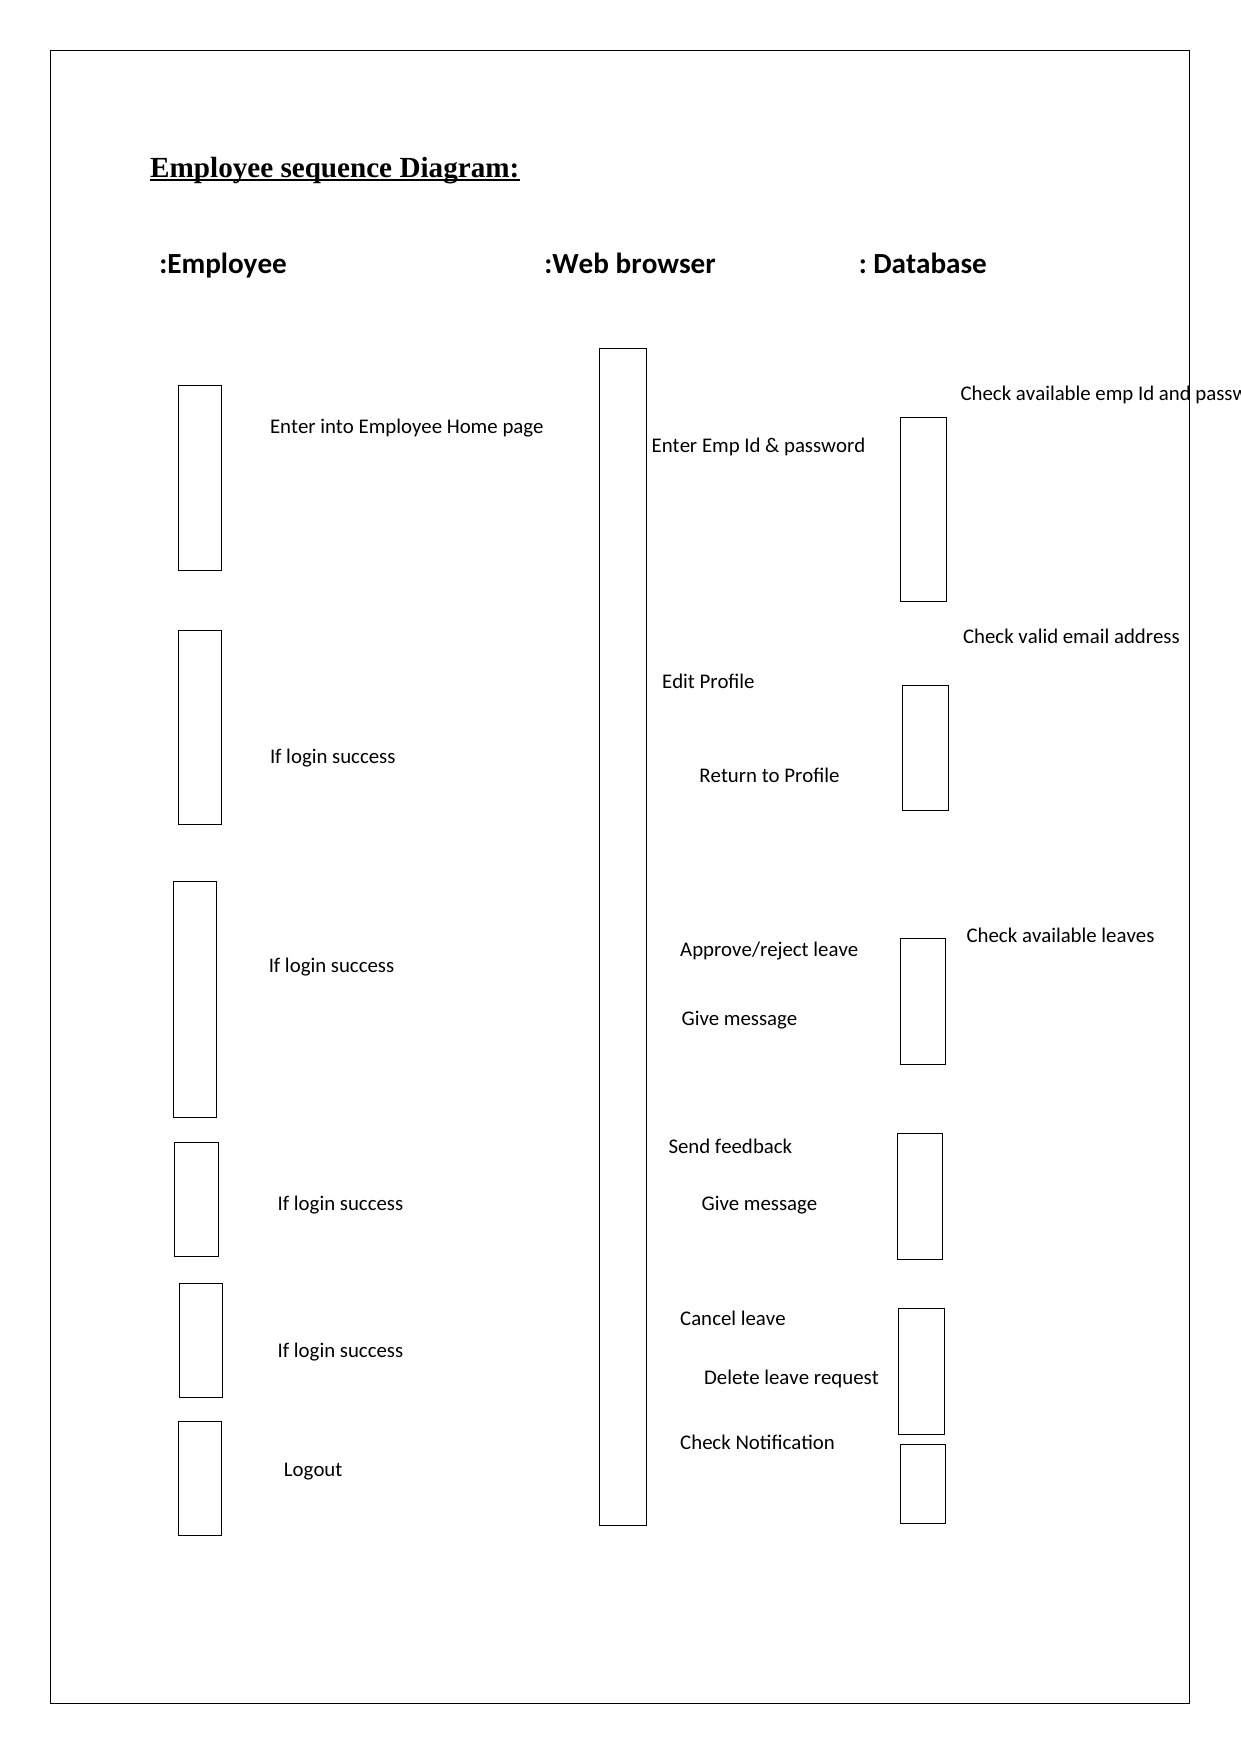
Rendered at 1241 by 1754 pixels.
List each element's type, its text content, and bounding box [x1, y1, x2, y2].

text Employee sequence Diagram: [150, 150, 1090, 183]
